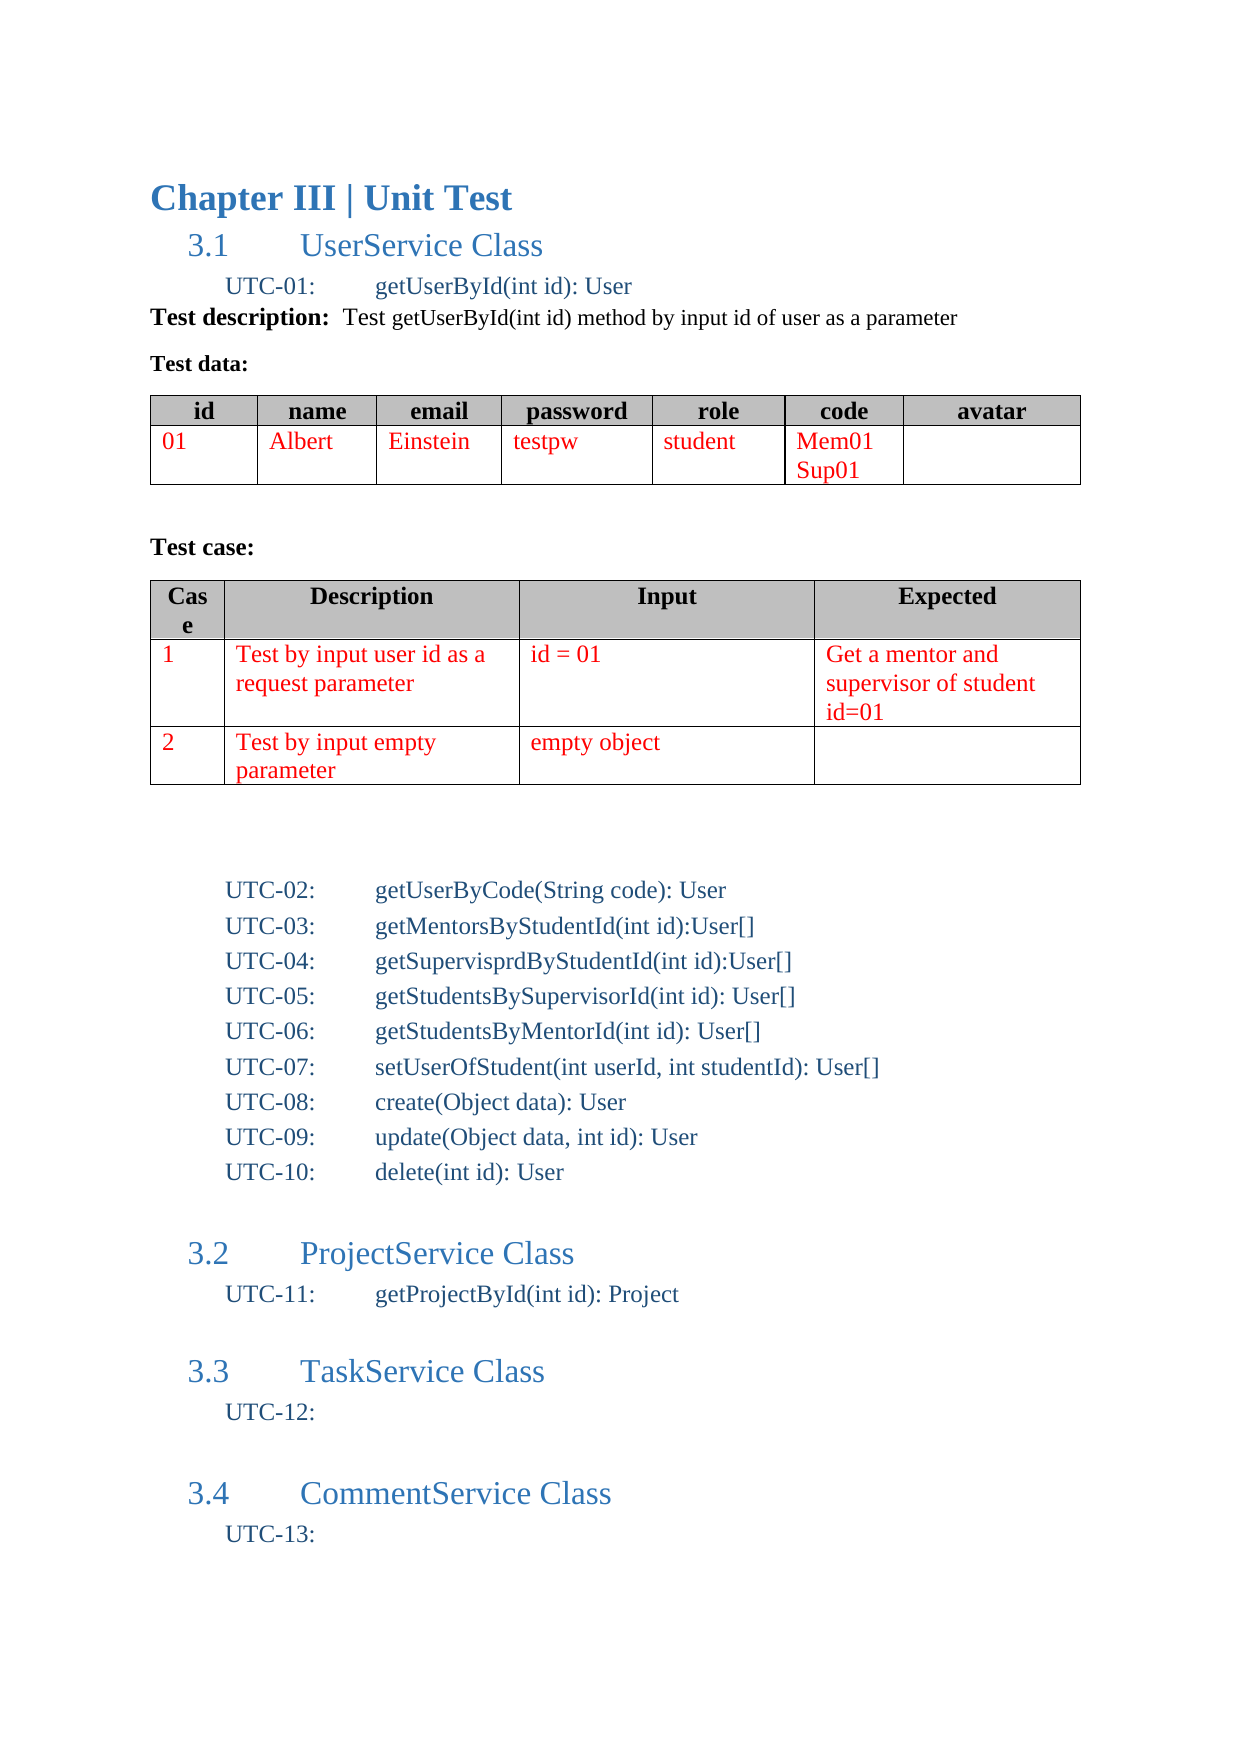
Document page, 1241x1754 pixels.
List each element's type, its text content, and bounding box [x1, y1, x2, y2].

table_cell id = 01 [520, 640, 814, 726]
table_header email [377, 396, 501, 425]
table_header Expected [815, 581, 1080, 638]
table_header Case [151, 581, 224, 638]
subtitle getProjectById(int id): Project [225, 1279, 1090, 1308]
table_cell Test by input empty parameter [225, 727, 519, 784]
table_cell [904, 426, 1080, 483]
table_header avatar [904, 396, 1080, 425]
subtitle create(Object data): User [225, 1087, 1090, 1116]
text Test description: Test getUserById(int id) method by input id of user as a parameter [150, 302, 1090, 331]
table_cell Mem01 Sup01 [786, 426, 903, 483]
table_cell 2 [151, 727, 224, 784]
table_header code [786, 396, 903, 425]
table_cell testpw [502, 426, 652, 483]
table_header Input [520, 581, 814, 638]
table_cell 01 [151, 426, 257, 483]
table_cell Test by input user id as a request parameter [225, 640, 519, 726]
table_cell Albert [258, 426, 376, 483]
text Test case: [150, 532, 1090, 561]
table_cell Get a mentor and supervisor of student id=01 [815, 640, 1080, 726]
subtitle getUserByCode(String code): User [225, 876, 1090, 904]
subtitle getStudentsByMentorId(int id): User[] [225, 1016, 1090, 1045]
subtitle Chapter III | Unit Test [150, 175, 1090, 218]
table_header password [502, 396, 652, 425]
table_cell Einstein [377, 426, 501, 483]
subtitle CommentService Class [187, 1473, 1090, 1512]
subtitle delete(int id): User [225, 1157, 1090, 1186]
subtitle getMentorsByStudentId(int id):User[] [225, 911, 1090, 939]
text Test data: [150, 350, 1090, 376]
table_cell student [653, 426, 784, 483]
subtitle update(Object data, int id): User [225, 1122, 1090, 1151]
subtitle getStudentsBySupervisorId(int id): User[] [225, 981, 1090, 1010]
subtitle getSupervisprdByStudentId(int id):User[] [225, 946, 1090, 975]
table_header Description [225, 581, 519, 638]
table_header name [258, 396, 376, 425]
table_cell empty object [520, 727, 814, 784]
table_header role [653, 396, 784, 425]
subtitle getUserById(int id): User [225, 271, 1090, 300]
subtitle UserService Class [187, 226, 1090, 264]
table_cell [815, 727, 1080, 784]
subtitle setUserOfStudent(int userId, int studentId): User[] [225, 1052, 1090, 1080]
subtitle ProjectService Class [187, 1233, 1090, 1272]
table_header id [151, 396, 257, 425]
table_cell 1 [151, 640, 224, 726]
subtitle TaskService Class [187, 1352, 1090, 1390]
